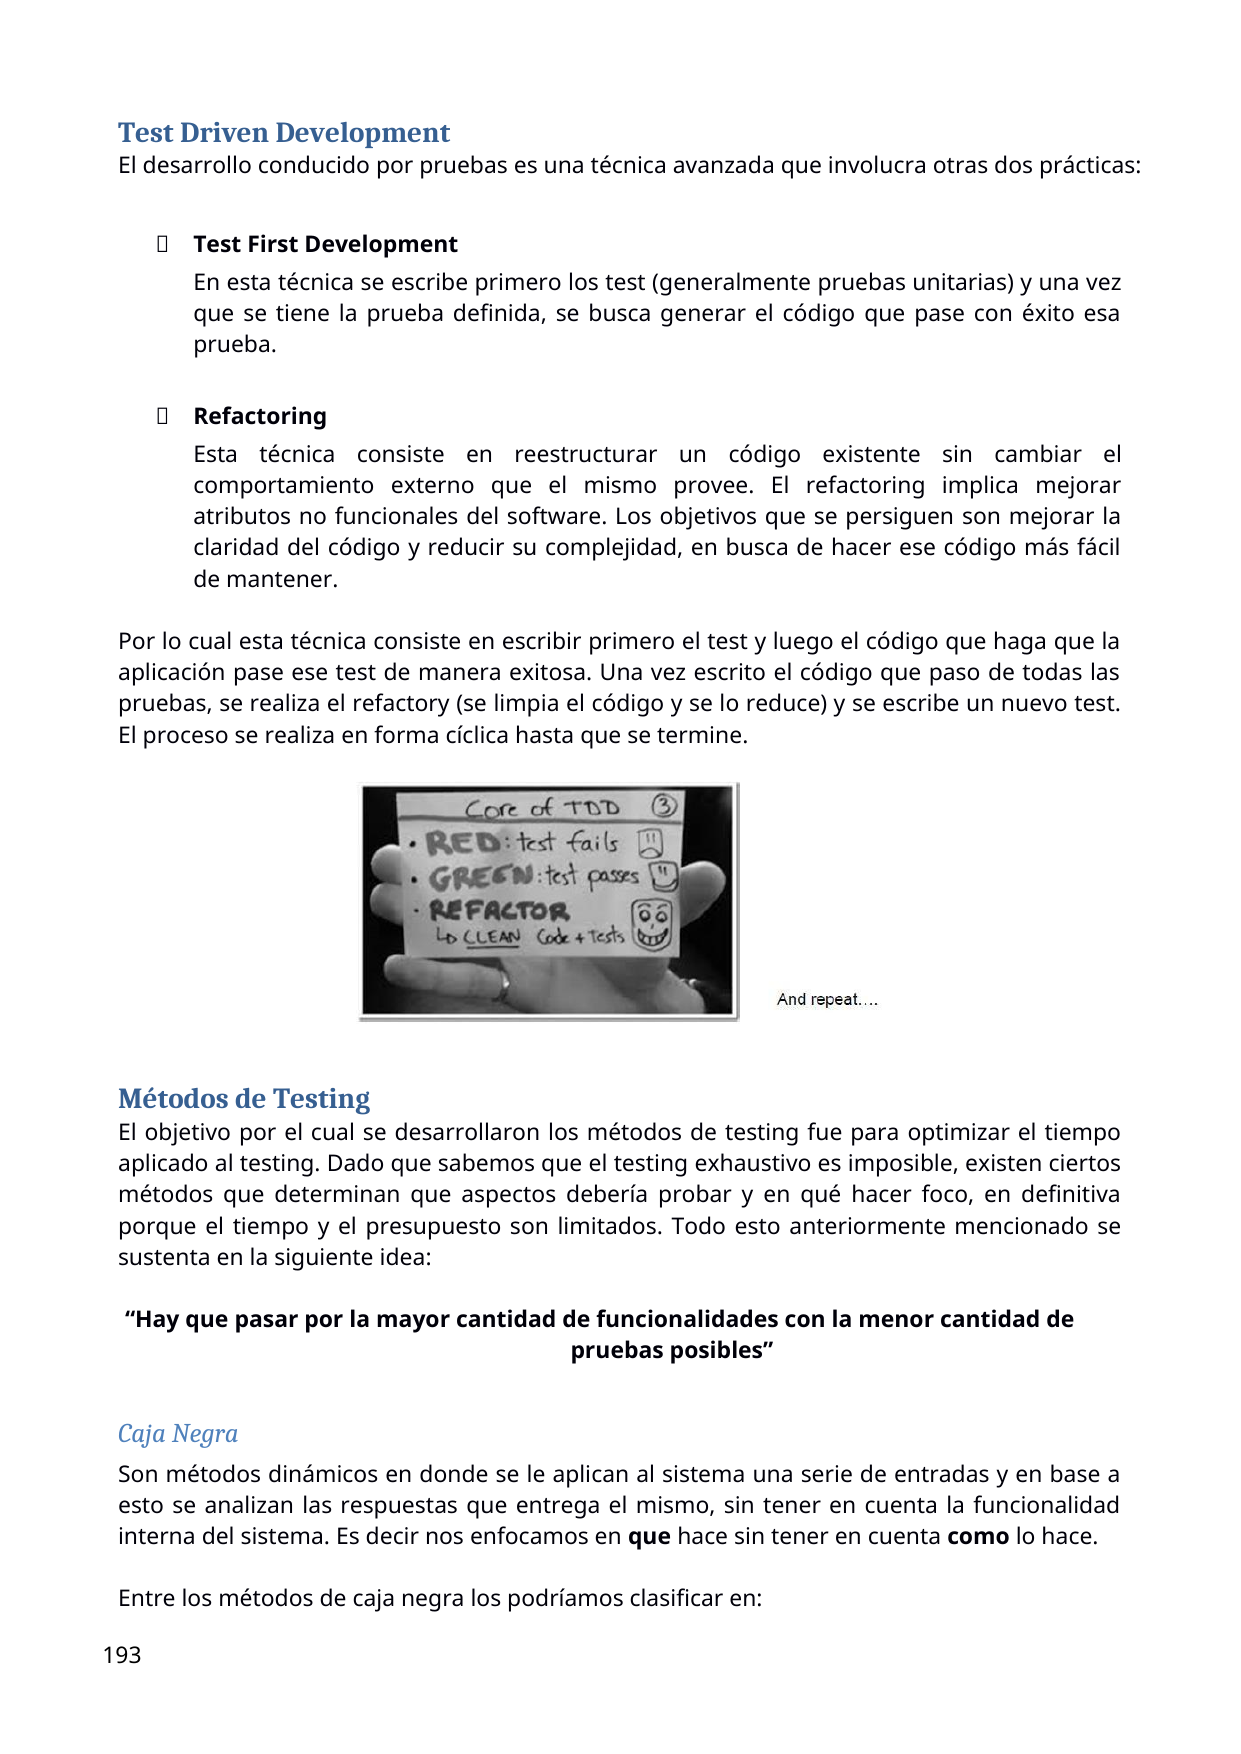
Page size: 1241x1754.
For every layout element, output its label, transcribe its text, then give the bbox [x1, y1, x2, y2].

picture [356, 781, 882, 1024]
subtitle “Hay que pasar por la mayor cantidad de funcionalidades con la menor cantidad de pruebas posibles” [125, 1303, 1117, 1366]
subtitle Test First Development [155, 218, 1182, 266]
subtitle Métodos de Testing [118, 1082, 1182, 1116]
text Son métodos dinámicos en donde se le aplican al sistema una serie de entradas y en base a esto se analizan las respuestas que entrega el mismo, sin tener en cuenta la funcionalidad interna del sistema. Es decir nos enfocamos en que hace sin tener en cuenta como lo hace. [118, 1458, 1122, 1551]
text Por lo cual esta técnica consiste en escribir primero el test y luego el código que haga que la aplicación pase ese test de manera exitosa. Una vez escrito el código que paso de todas las pruebas, se realiza el refactory (se limpia el código y se lo reduce) y se escribe un nuevo test. El proceso se realiza en forma cíclica hasta que se termine. [118, 625, 1122, 750]
text El desarrollo conducido por pruebas es una técnica avanzada que involucra otras dos prácticas: [118, 149, 1182, 181]
text Caja Negra [118, 1418, 1182, 1450]
text El objetivo por el cual se desarrollaron los métodos de testing fue para optimizar el tiempo aplicado al testing. Dado que sabemos que el testing exhaustivo es imposible, existen ciertos métodos que determinan que aspectos debería probar y en qué hacer foco, en definitiva porque el tiempo y el presupuesto son limitados. Todo esto anteriormente mencionado se sustenta en la siguiente idea: [118, 1116, 1123, 1272]
subtitle Test Driven Development [118, 116, 1182, 149]
text En esta técnica se escribe primero los test (generalmente pruebas unitarias) y una vez que se tiene la prueba definida, se busca generar el código que pase con éxito esa prueba. [193, 266, 1122, 359]
text Entre los métodos de caja negra los podríamos clasificar en: [118, 1582, 1182, 1614]
text Esta técnica consiste en reestructurar un código existente sin cambiar el comportamiento externo que el mismo provee. El refactoring implica mejorar atributos no funcionales del software. Los objetivos que se persiguen son mejorar la claridad del código y reducir su complejidad, en busca de hacer ese código más fácil de mantener. [193, 438, 1123, 594]
subtitle Refactoring [155, 391, 1182, 438]
